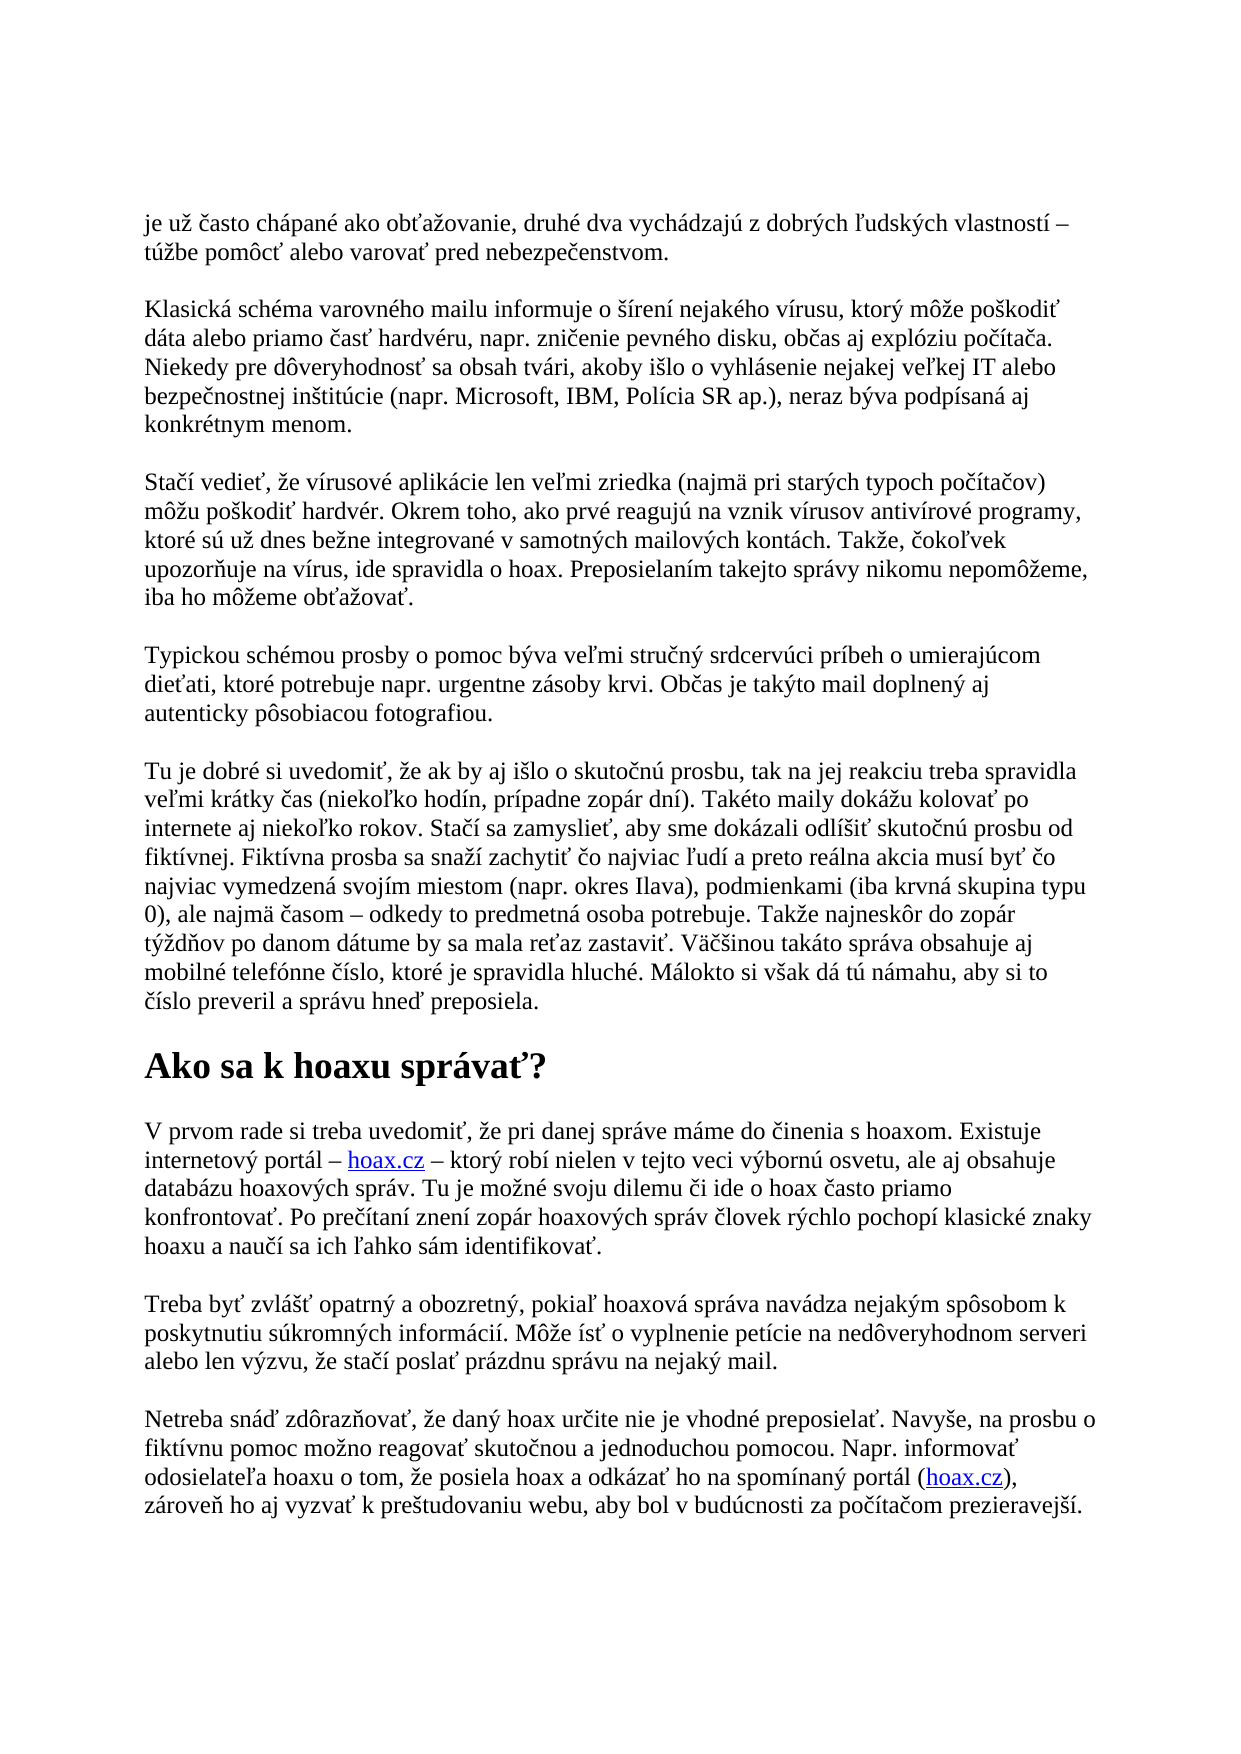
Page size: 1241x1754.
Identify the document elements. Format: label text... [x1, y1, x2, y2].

text Klasická schéma varovného mailu informuje o šírení nejakého vírusu, ktorý môže poškodiť dáta alebo priamo časť hardvéru, napr. zničenie pevného disku, občas aj explóziu počítača. Niekedy pre dôveryhodnosť sa obsah tvári, akoby išlo o vyhlásenie nejakej veľkej IT alebo bezpečnostnej inštitúcie (napr. Microsoft, IBM, Polícia SR ap.), neraz býva podpísaná aj konkrétnym menom. [144, 294, 1097, 438]
text Ako sa k hoaxu správať? [144, 1044, 1097, 1087]
text Treba byť zvlášť opatrný a obozretný, pokiaľ hoaxová správa navádza nejakým spôsobom k poskytnutiu súkromných informácií. Môže ísť o vyplnenie petície na nedôveryhodnom serveri alebo len výzvu, že stačí poslať prázdnu správu na nejaký mail. [144, 1289, 1097, 1375]
text Netreba snáď zdôrazňovať, že daný hoax určite nie je vhodné preposielať. Navyše, na prosbu o fiktívnu pomoc možno reagovať skutočnou a jednoduchou pomocou. Napr. informovať odosielateľa hoaxu o tom, že posiela hoax a odkázať ho na spomínaný portál (hoax.cz), zároveň ho aj vyzvať k preštudovaniu webu, aby bol v budúcnosti za počítačom prezieravejší. [144, 1404, 1097, 1519]
text Stačí vedieť, že vírusové aplikácie len veľmi zriedka (najmä pri starých typoch počítačov) môžu poškodiť hardvér. Okrem toho, ako prvé reagujú na vznik vírusov antivírové programy, ktoré sú už dnes bežne integrované v samotných mailových kontách. Takže, čokoľvek upozorňuje na vírus, ide spravidla o hoax. Preposielaním takejto správy nikomu nepomôžeme, iba ho môžeme obťažovať. [144, 467, 1097, 611]
text Tu je dobré si uvedomiť, že ak by aj išlo o skutočnú prosbu, tak na jej reakciu treba spravidla veľmi krátky čas (niekoľko hodín, prípadne zopár dní). Takéto maily dokážu kolovať po internete aj niekoľko rokov. Stačí sa zamyslieť, aby sme dokázali odlíšiť skutočnú prosbu od fiktívnej. Fiktívna prosba sa snaží zachytiť čo najviac ľudí a preto reálna akcia musí byť čo najviac vymedzená svojím miestom (napr. okres Ilava), podmienkami (iba krvná skupina typu 0), ale najmä časom – odkedy to predmetná osoba potrebuje. Takže najneskôr do zopár týždňov po danom dátume by sa mala reťaz zastaviť. Väčšinou takáto správa obsahuje aj mobilné telefónne číslo, ktoré je spravidla hluché. Málokto si však dá tú námahu, aby si to číslo preveril a správu hneď preposiela. [144, 756, 1097, 1014]
text V prvom rade si treba uvedomiť, že pri danej správe máme do činenia s hoaxom. Existuje internetový portál – hoax.cz – ktorý robí nielen v tejto veci výbornú osvetu, ale aj obsahuje databázu hoaxových správ. Tu je možné svoju dilemu či ide o hoax často priamo konfrontovať. Po prečítaní znení zopár hoaxových správ človek rýchlo pochopí klasické znaky hoaxu a naučí sa ich ľahko sám identifikovať. [144, 1116, 1097, 1260]
text Typickou schémou prosby o pomoc býva veľmi stručný srdcervúci príbeh o umierajúcom dieťati, ktoré potrebuje napr. urgentne zásoby krvi. Občas je takýto mail doplnený aj autenticky pôsobiacou fotografiou. [144, 640, 1097, 727]
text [144, 208, 1097, 265]
